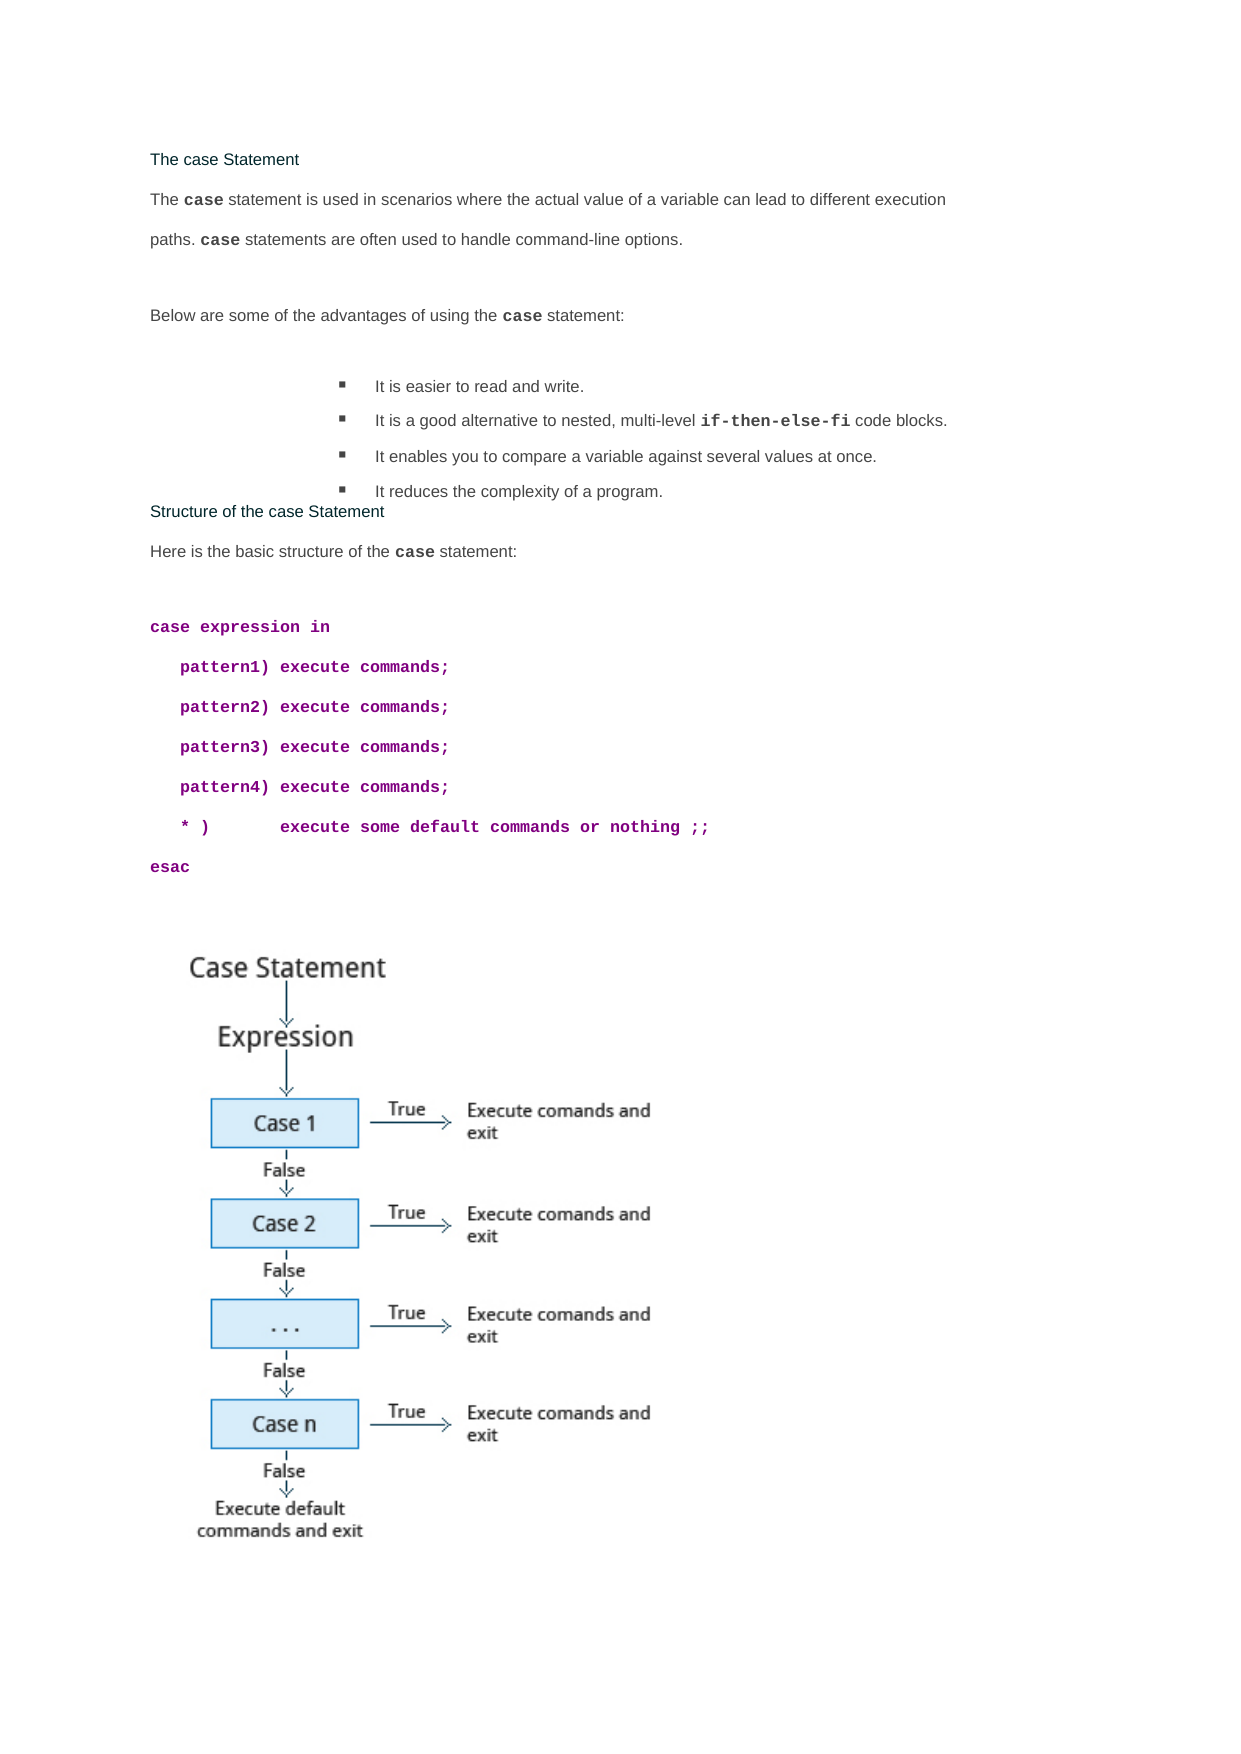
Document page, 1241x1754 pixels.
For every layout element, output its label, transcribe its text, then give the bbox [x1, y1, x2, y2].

text The case statement is used in scenarios where the actual value of a variable can lead to different execution paths. case statements are often used to handle command-line options. [150, 171, 1090, 251]
text case expression in pattern1) execute commands; pattern2) execute commands; pattern3) execute commands; pattern4) execute commands; * ) execute some default commands or nothing ;; esac [150, 597, 1090, 877]
list It reduces the complexity of a program. [337, 466, 1090, 501]
text Below are some of the advantages of using the case statement: [150, 286, 1090, 326]
list It is easier to read and write. [337, 361, 1090, 396]
subtitle The case Statement [150, 150, 1090, 169]
picture [150, 912, 697, 1581]
list It is a good alternative to nested, multi-level if-then-else-fi code blocks. [337, 396, 1090, 431]
list It enables you to compare a variable against several values at once. [337, 431, 1090, 466]
subtitle Structure of the case Statement [150, 501, 1090, 521]
text Here is the basic structure of the case statement: [150, 522, 1090, 562]
